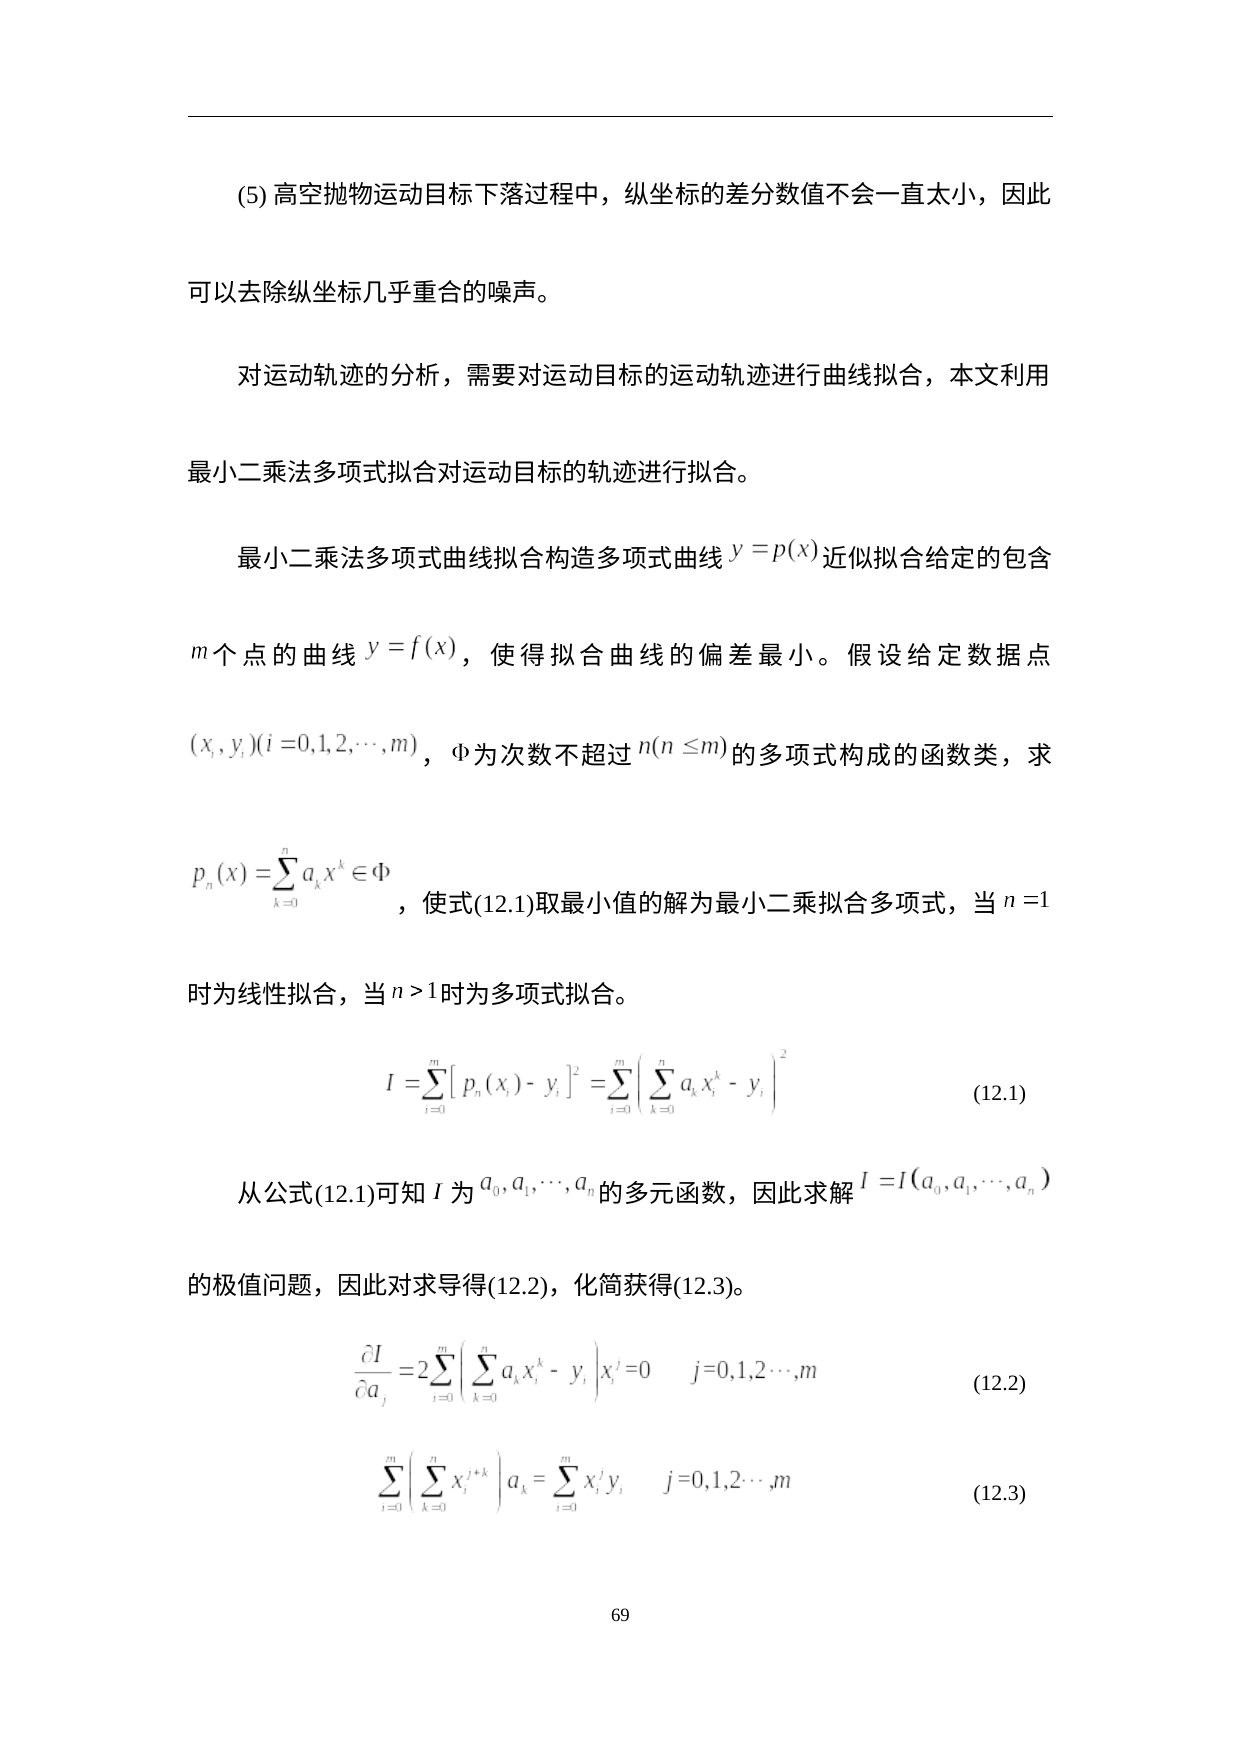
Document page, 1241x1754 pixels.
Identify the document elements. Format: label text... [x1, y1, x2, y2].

text (5) 高空抛物运动目标下落过程中，纵坐标的差分数值不会一直太小，因此可以去除纵坐标几乎重合的噪声。 [187, 160, 1053, 323]
table_header (12.2) [915, 1334, 1033, 1444]
table_cell [207, 1444, 915, 1554]
table_cell (12.3) [915, 1444, 1033, 1554]
table_header [207, 1334, 915, 1444]
text 从公式(12.1)可知为的多元函数，因此求解的极值问题，因此对求导得(12.2)，化简获得(12.3)。 [187, 1153, 1053, 1316]
text 最小二乘法多项式曲线拟合构造多项式曲线近似拟合给定的包含个点的曲线，使得拟合曲线的偏差最小。假设给定数据点，为次数不超过的多项式构成的函数类，求，使式(12.1)取最小值的解为最小二乘拟合多项式，当时为线性拟合，当时为多项式拟合。 [187, 522, 1053, 1025]
text 对运动轨迹的分析，需要对运动目标的运动轨迹进行曲线拟合，本文利用最小二乘法多项式拟合对运动目标的轨迹进行拟合。 [187, 341, 1053, 503]
table_header (12.1) [915, 1044, 1033, 1153]
table_header [207, 1044, 915, 1153]
